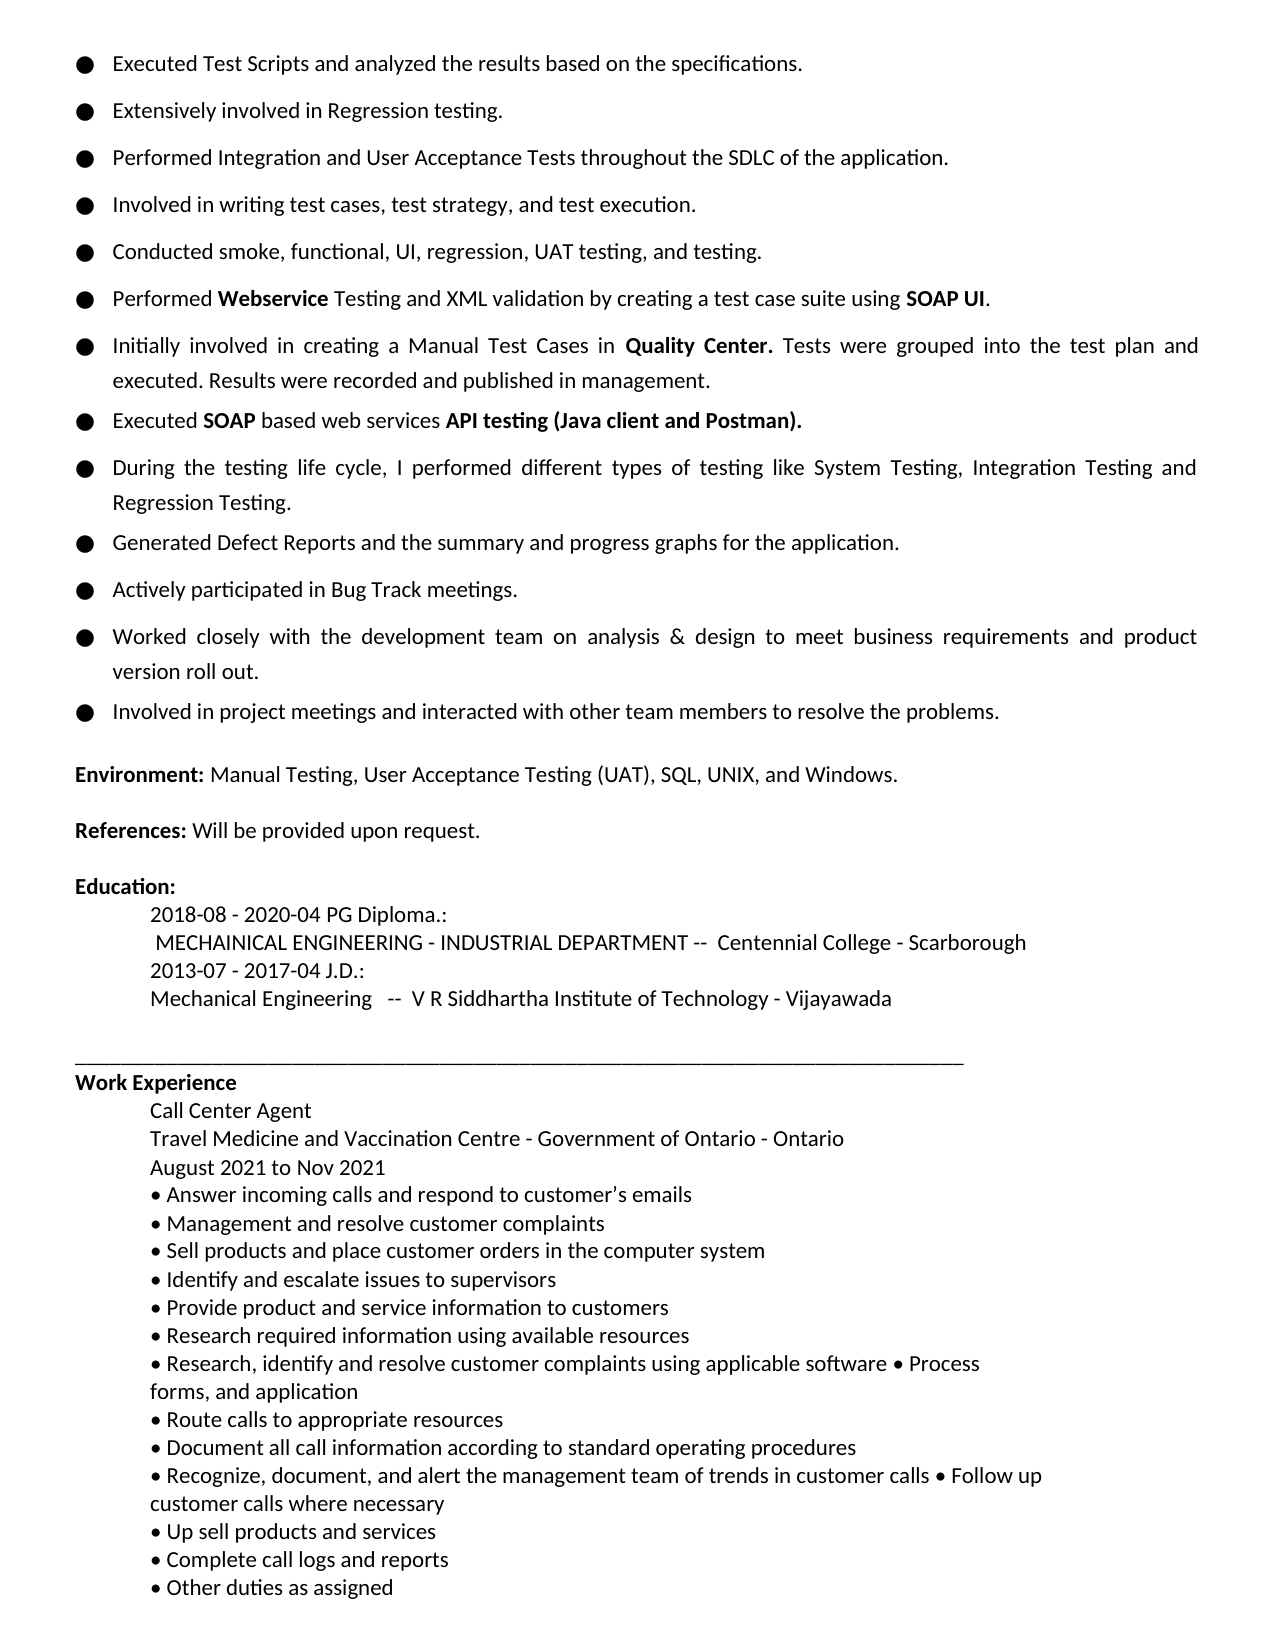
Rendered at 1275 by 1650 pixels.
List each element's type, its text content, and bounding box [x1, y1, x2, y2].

list Involved in project meetings and interacted with other team members to resolve the problems. [75, 685, 1200, 732]
text References: Will be provided upon request. [75, 816, 1200, 844]
list Executed Test Scripts and analyzed the results based on the specifications. [75, 37, 1200, 84]
text forms, and application [150, 1377, 1200, 1405]
text 2018-08 - 2020-04 PG Diploma.: [150, 900, 1200, 928]
text • Route calls to appropriate resources [150, 1405, 1200, 1433]
text Education: [75, 872, 1200, 900]
text Mechanical Engineering -- V R Siddhartha Institute of Technology - Vijayawada [150, 984, 1200, 1012]
list Conducted smoke, functional, UI, regression, UAT testing, and testing. [75, 225, 1200, 272]
text • Recognize, document, and alert the management team of trends in customer calls • Follow up [150, 1461, 1200, 1489]
list Performed Webservice Testing and XML validation by creating a test case suite using SOAP UI. [75, 272, 1200, 319]
text Work Experience [75, 1068, 1200, 1097]
list Performed Integration and User Acceptance Tests throughout the SDLC of the application. [75, 131, 1200, 178]
list During the testing life cycle, I performed different types of testing like System Testing, Integration Testing and Regression Testing. [75, 441, 1200, 516]
text 2013-07 - 2017-04 J.D.: [150, 956, 1200, 984]
text • Up sell products and services [150, 1517, 1200, 1545]
text Travel Medicine and Vaccination Centre - Government of Ontario - Ontario [150, 1124, 1200, 1153]
text • Research, identify and resolve customer complaints using applicable software • Process [150, 1349, 1200, 1377]
text MECHAINICAL ENGINEERING - INDUSTRIAL DEPARTMENT -- Centennial College - Scarborough [150, 928, 1200, 956]
text • Provide product and service information to customers [150, 1293, 1200, 1321]
text • Document all call information according to standard operating procedures [150, 1433, 1200, 1461]
list Executed SOAP based web services API testing (Java client and Postman). [75, 394, 1200, 441]
list Involved in writing test cases, test strategy, and test execution. [75, 178, 1200, 225]
list Extensively involved in Regression testing. [75, 84, 1200, 131]
text August 2021 to Nov 2021 [150, 1153, 1200, 1181]
text Environment: Manual Testing, User Acceptance Testing (UAT), SQL, UNIX, and Windows. [75, 760, 1200, 788]
list Actively participated in Bug Track meetings. [75, 563, 1200, 610]
text customer calls where necessary [150, 1489, 1200, 1517]
text • Management and resolve customer complaints [150, 1209, 1200, 1237]
text • Research required information using available resources [150, 1321, 1200, 1349]
list Worked closely with the development team on analysis & design to meet business requirements and product version roll out. [75, 610, 1200, 685]
text ______________________________________________________________________________ [75, 1041, 1200, 1068]
text • Identify and escalate issues to supervisors [150, 1265, 1200, 1293]
text Call Center Agent [150, 1097, 1200, 1124]
text • Other duties as assigned [150, 1573, 1200, 1601]
text • Answer incoming calls and respond to customer’s emails [150, 1181, 1200, 1209]
list Generated Defect Reports and the summary and progress graphs for the application. [75, 516, 1200, 563]
list Initially involved in creating a Manual Test Cases in Quality Center. Tests were grouped into the test plan and executed. Results were recorded and published in management. [75, 319, 1200, 394]
text • Sell products and place customer orders in the computer system [150, 1237, 1200, 1265]
text • Complete call logs and reports [150, 1545, 1200, 1573]
